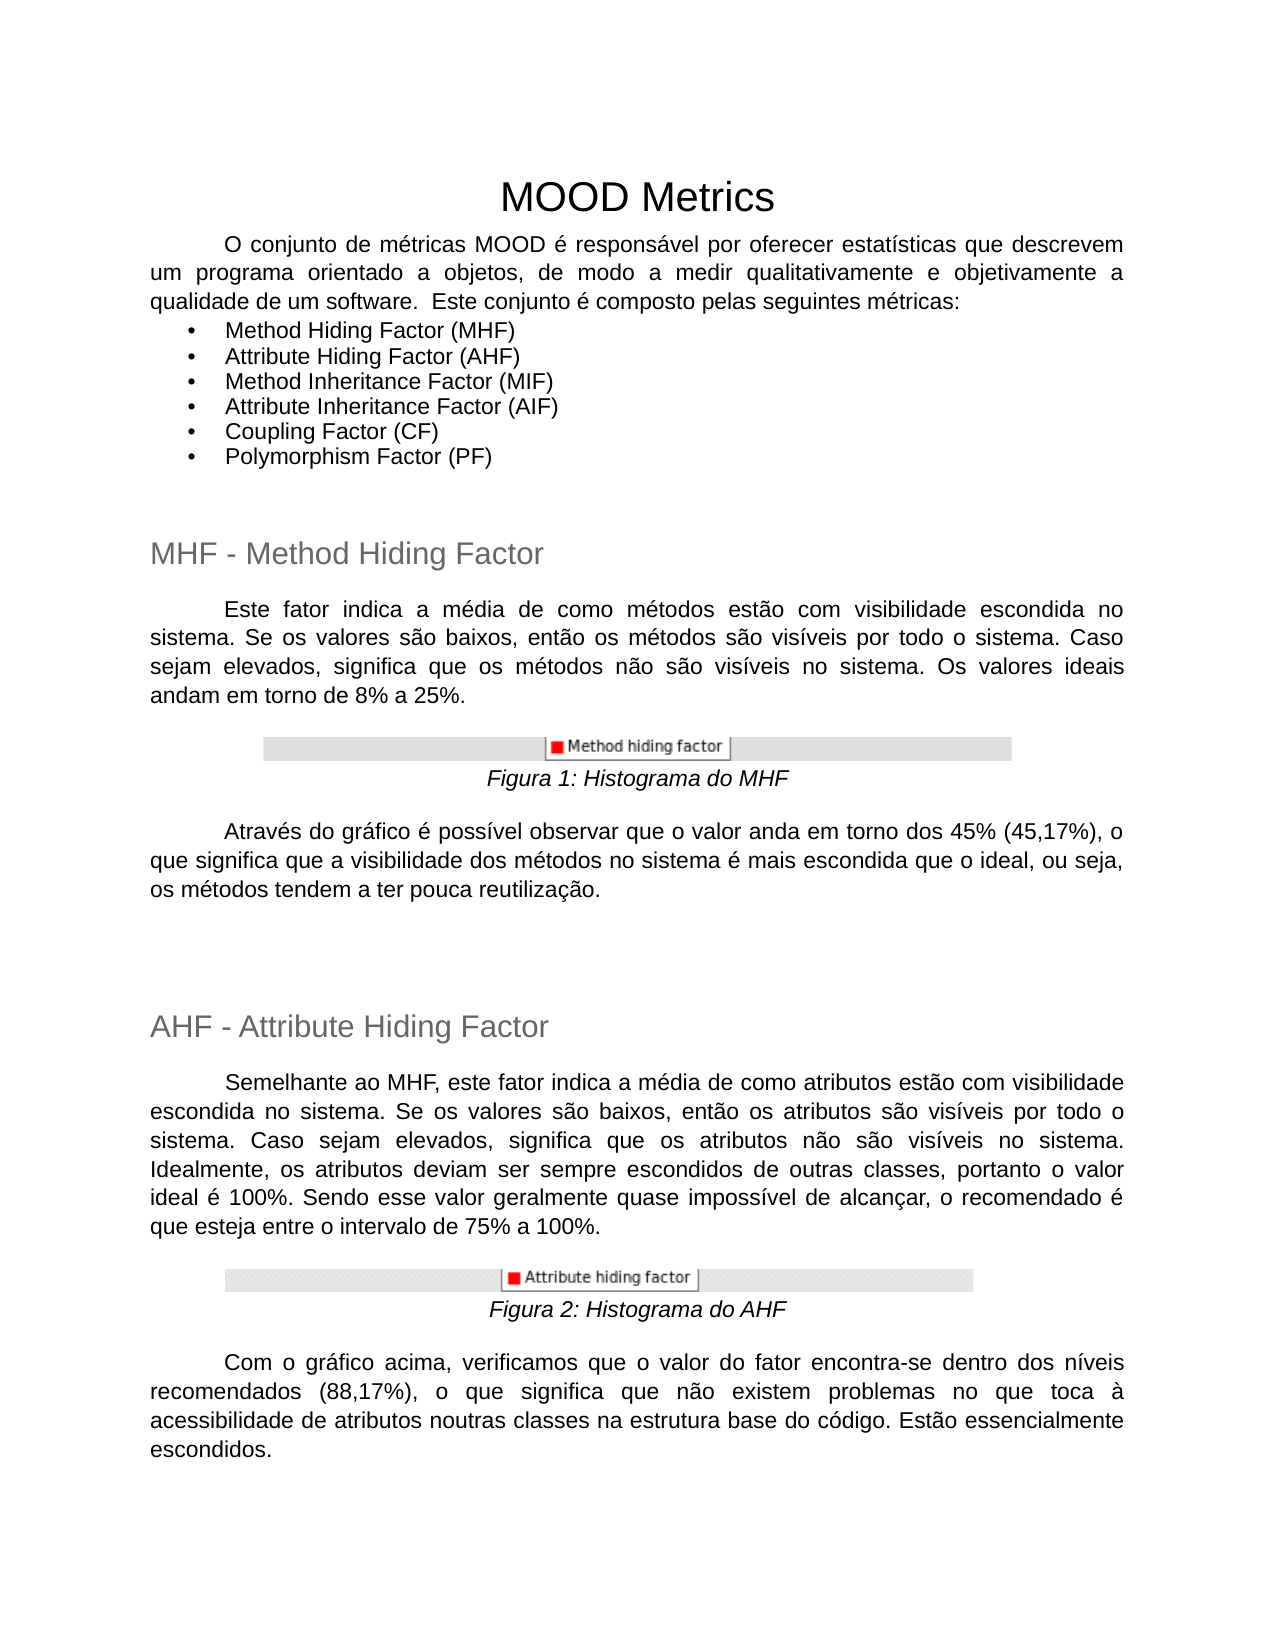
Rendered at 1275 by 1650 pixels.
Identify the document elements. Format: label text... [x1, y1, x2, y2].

text Figura 2: Histograma do AHF [150, 1298, 1125, 1323]
list Attribute Inheritance Factor (AIF) [187, 394, 1125, 419]
list Method Inheritance Factor (MIF) [187, 369, 1125, 394]
text Figura 1: Histograma do MHF [150, 767, 1125, 792]
text MOOD Metrics [150, 192, 1125, 217]
list Attribute Hiding Factor (AHF) [187, 344, 1125, 369]
text Semelhante ao MHF, este fator indica a média de como atributos estão com visibilidade escondida no sistema. Se os valores são baixos, então os atributos são visíveis por todo o sistema. Caso sejam elevados, significa que os atributos não são visíveis no sistema. Idealmente, os atributos deviam ser sempre escondidos de outras classes, portanto o valor ideal é 100%. Sendo esse valor geralmente quase impossível de alcançar, o recomendado é que esteja entre o intervalo de 75% a 100%. [150, 1068, 1125, 1240]
list Polymorphism Factor (PF) [187, 444, 1125, 469]
text AHF - Attribute Hiding Factor [150, 1018, 1125, 1043]
text Com o gráfico acima, verificamos que o valor do fator encontra-se dentro dos níveis recomendados (88,17%), o que significa que não existem problemas no que toca à acessibilidade de atributos noutras classes na estrutura base do código. Estão essencialmente escondidos. [150, 1348, 1125, 1463]
list Coupling Factor (CF) [187, 419, 1125, 444]
text O conjunto de métricas MOOD é responsável por oferecer estatísticas que descrevem um programa orientado a objetos, de modo a medir qualitativamente e objetivamente a qualidade de um software. Este conjunto é composto pelas seguintes métricas: [150, 229, 1125, 315]
text Este fator indica a média de como métodos estão com visibilidade escondida no sistema. Se os valores são baixos, então os métodos são visíveis por todo o sistema. Caso sejam elevados, significa que os métodos não são visíveis no sistema. Os valores ideais andam em torno de 8% a 25%. [150, 594, 1125, 709]
text Através do gráfico é possível observar que o valor anda em torno dos 45% (45,17%), o que significa que a visibilidade dos métodos no sistema é mais escondida que o ideal, ou seja, os métodos tendem a ter pouca reutilização. [150, 817, 1125, 903]
list Method Hiding Factor (MHF) [187, 315, 1125, 344]
text MHF - Method Hiding Factor [150, 544, 1125, 569]
